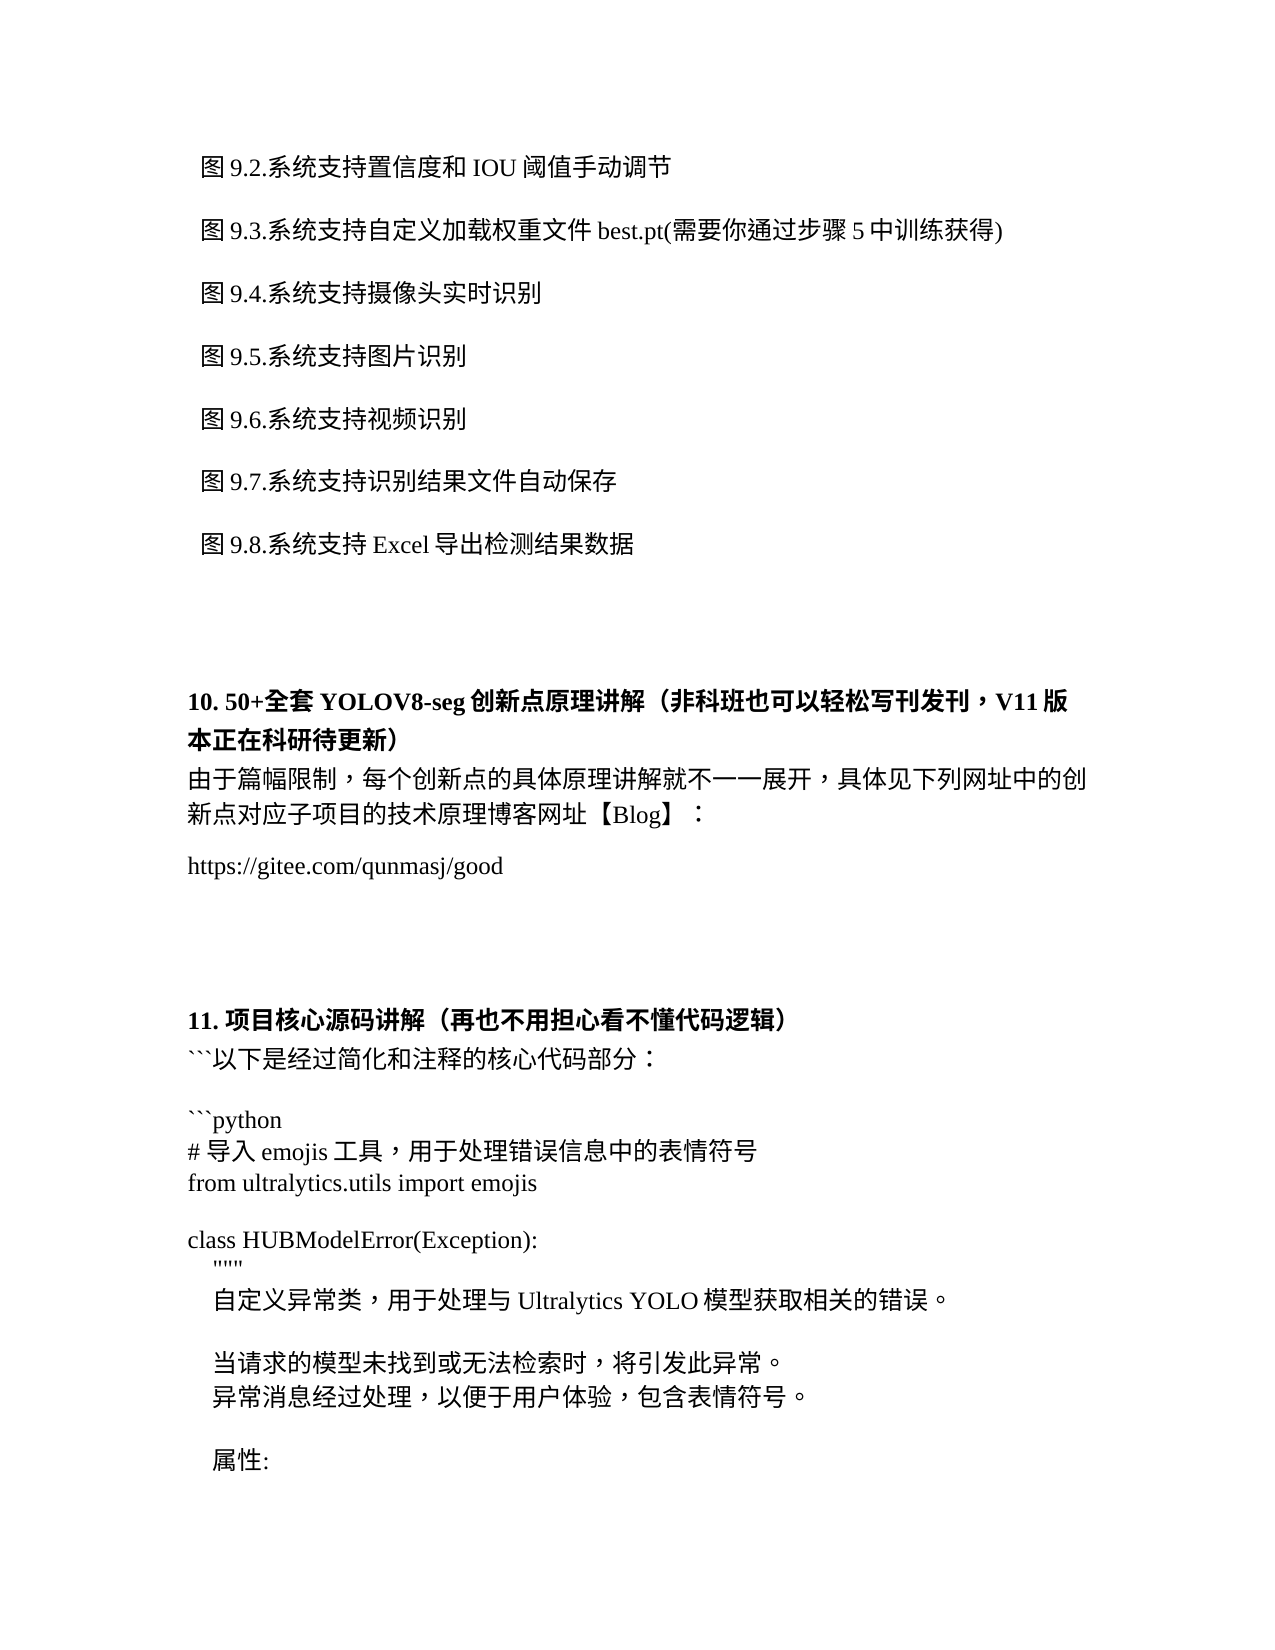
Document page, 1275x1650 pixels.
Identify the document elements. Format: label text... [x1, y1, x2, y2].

subtitle 11. 项目核心源码讲解（再也不用担心看不懂代码逻辑） [187, 1003, 1087, 1037]
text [187, 150, 1087, 561]
subtitle 10. 50+全套YOLOV8-seg创新点原理讲解（非科班也可以轻松写刊发刊，V11版本正在科研待更新） [187, 684, 1087, 757]
text 由于篇幅限制，每个创新点的具体原理讲解就不一一展开，具体见下列网址中的创新点对应子项目的技术原理博客网址【Blog】： [187, 762, 1087, 830]
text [187, 1042, 1087, 1476]
text https://gitee.com/qunmasj/good [187, 851, 1087, 880]
